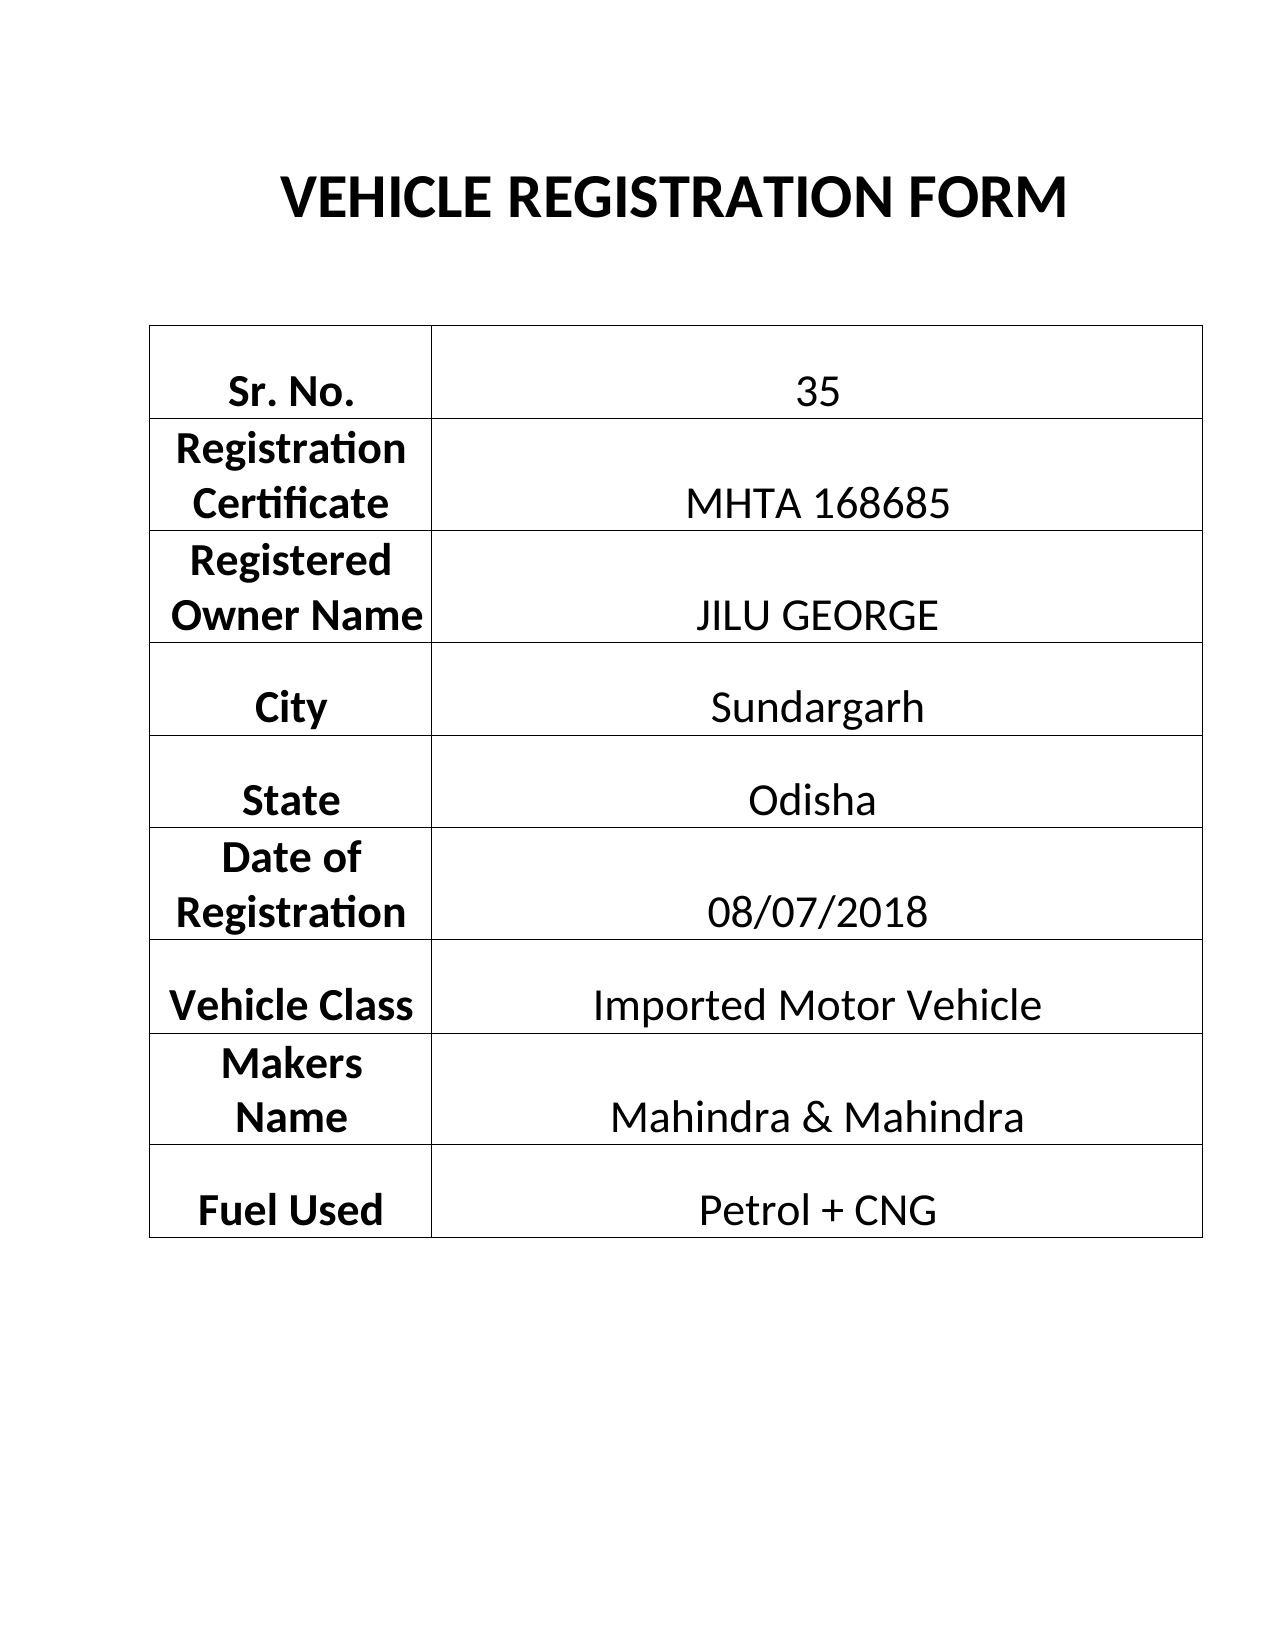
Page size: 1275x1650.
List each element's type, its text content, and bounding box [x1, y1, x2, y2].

table_cell Makers Name [150, 1034, 431, 1144]
table_cell MHTA 168685 [432, 419, 1202, 530]
table_header Sr. No. [150, 326, 431, 418]
table_cell State [150, 736, 431, 827]
table_cell Odisha [432, 736, 1202, 827]
table_header 35 [432, 326, 1202, 418]
table_cell Sundargarh [432, 643, 1202, 734]
table_cell Imported Motor Vehicle [432, 940, 1202, 1032]
text VEHICLE REGISTRATION FORM [278, 156, 1071, 233]
table_cell Date of Registration [150, 828, 431, 939]
table_cell Mahindra & Mahindra [432, 1034, 1202, 1144]
table_cell Petrol + CNG [432, 1145, 1202, 1237]
table_cell Registration Certificate [150, 419, 431, 530]
table_cell 08/07/2018 [432, 828, 1202, 939]
table_cell Registered Owner Name [150, 531, 431, 642]
table_cell Fuel Used [150, 1145, 431, 1237]
table_cell Vehicle Class [150, 940, 431, 1032]
table_cell City [150, 643, 431, 734]
table_cell JILU GEORGE [432, 531, 1202, 642]
